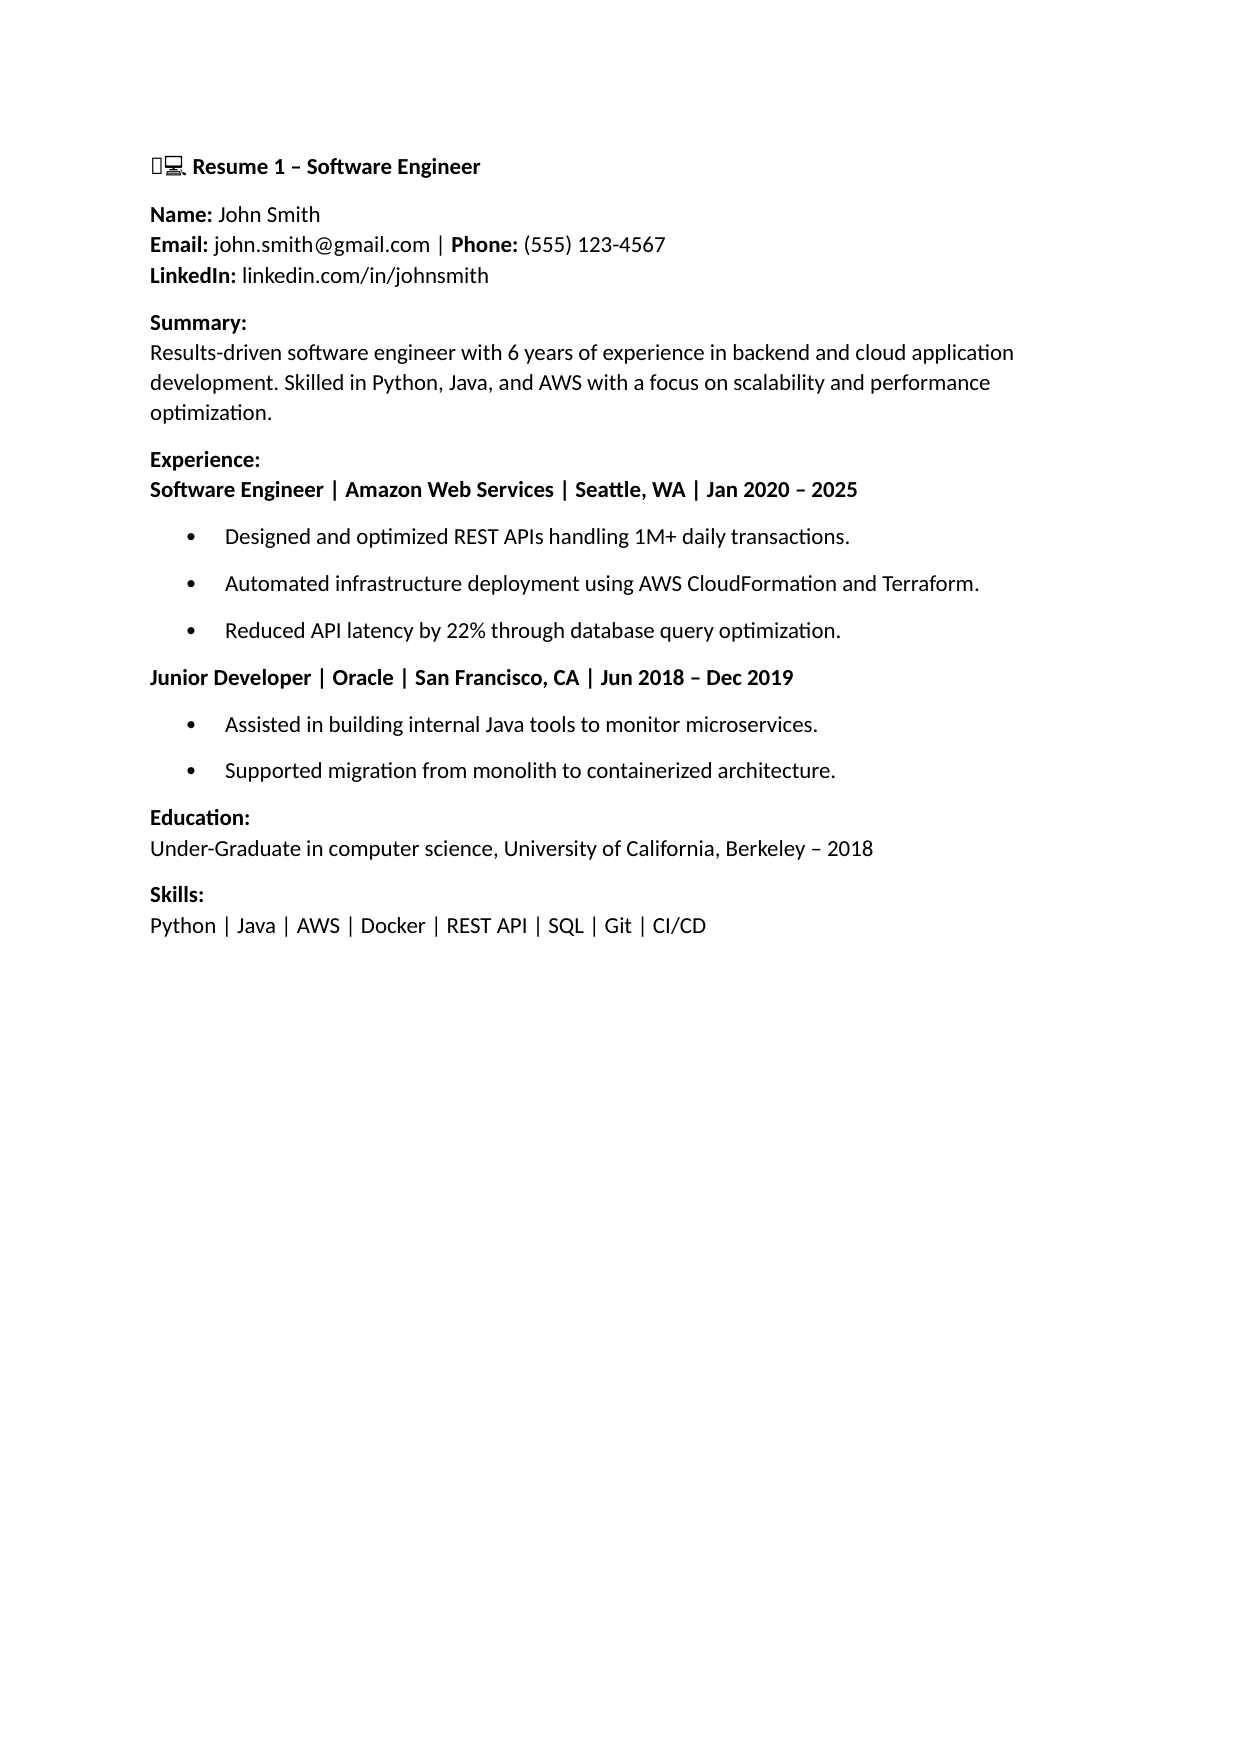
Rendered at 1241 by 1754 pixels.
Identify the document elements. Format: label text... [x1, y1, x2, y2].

text Education: Under-Graduate in computer science, University of California, Berkeley – 2018 [150, 803, 1090, 862]
list Designed and optimized REST APIs handling 1M+ daily transactions. [187, 522, 1090, 550]
list Reduced API latency by 22% through database query optimization. [187, 616, 1090, 644]
list Supported migration from monolith to containerized architecture. [187, 757, 1090, 785]
text Junior Developer | Oracle | San Francisco, CA | Jun 2018 – Dec 2019 [150, 663, 1090, 691]
text Experience: Software Engineer | Amazon Web Services | Seattle, WA | Jan 2020 – 2025 [150, 445, 1090, 503]
list Assisted in building internal Java tools to monitor microservices. [187, 710, 1090, 738]
text Summary: Results-driven software engineer with 6 years of experience in backend and cloud application development. Skilled in Python, Java, and AWS with a focus on scalability and performance optimization. [150, 308, 1090, 426]
list Automated infrastructure deployment using AWS CloudFormation and Terraform. [187, 569, 1090, 597]
text 🧑‍💻 Resume 1 – Software Engineer [150, 150, 1090, 181]
text Name: John Smith Email: john.smith@gmail.com | Phone: (555) 123-4567 LinkedIn: linkedin.com/in/johnsmith [150, 200, 1090, 289]
text Skills: Python | Java | AWS | Docker | REST API | SQL | Git | CI/CD [150, 881, 1090, 939]
